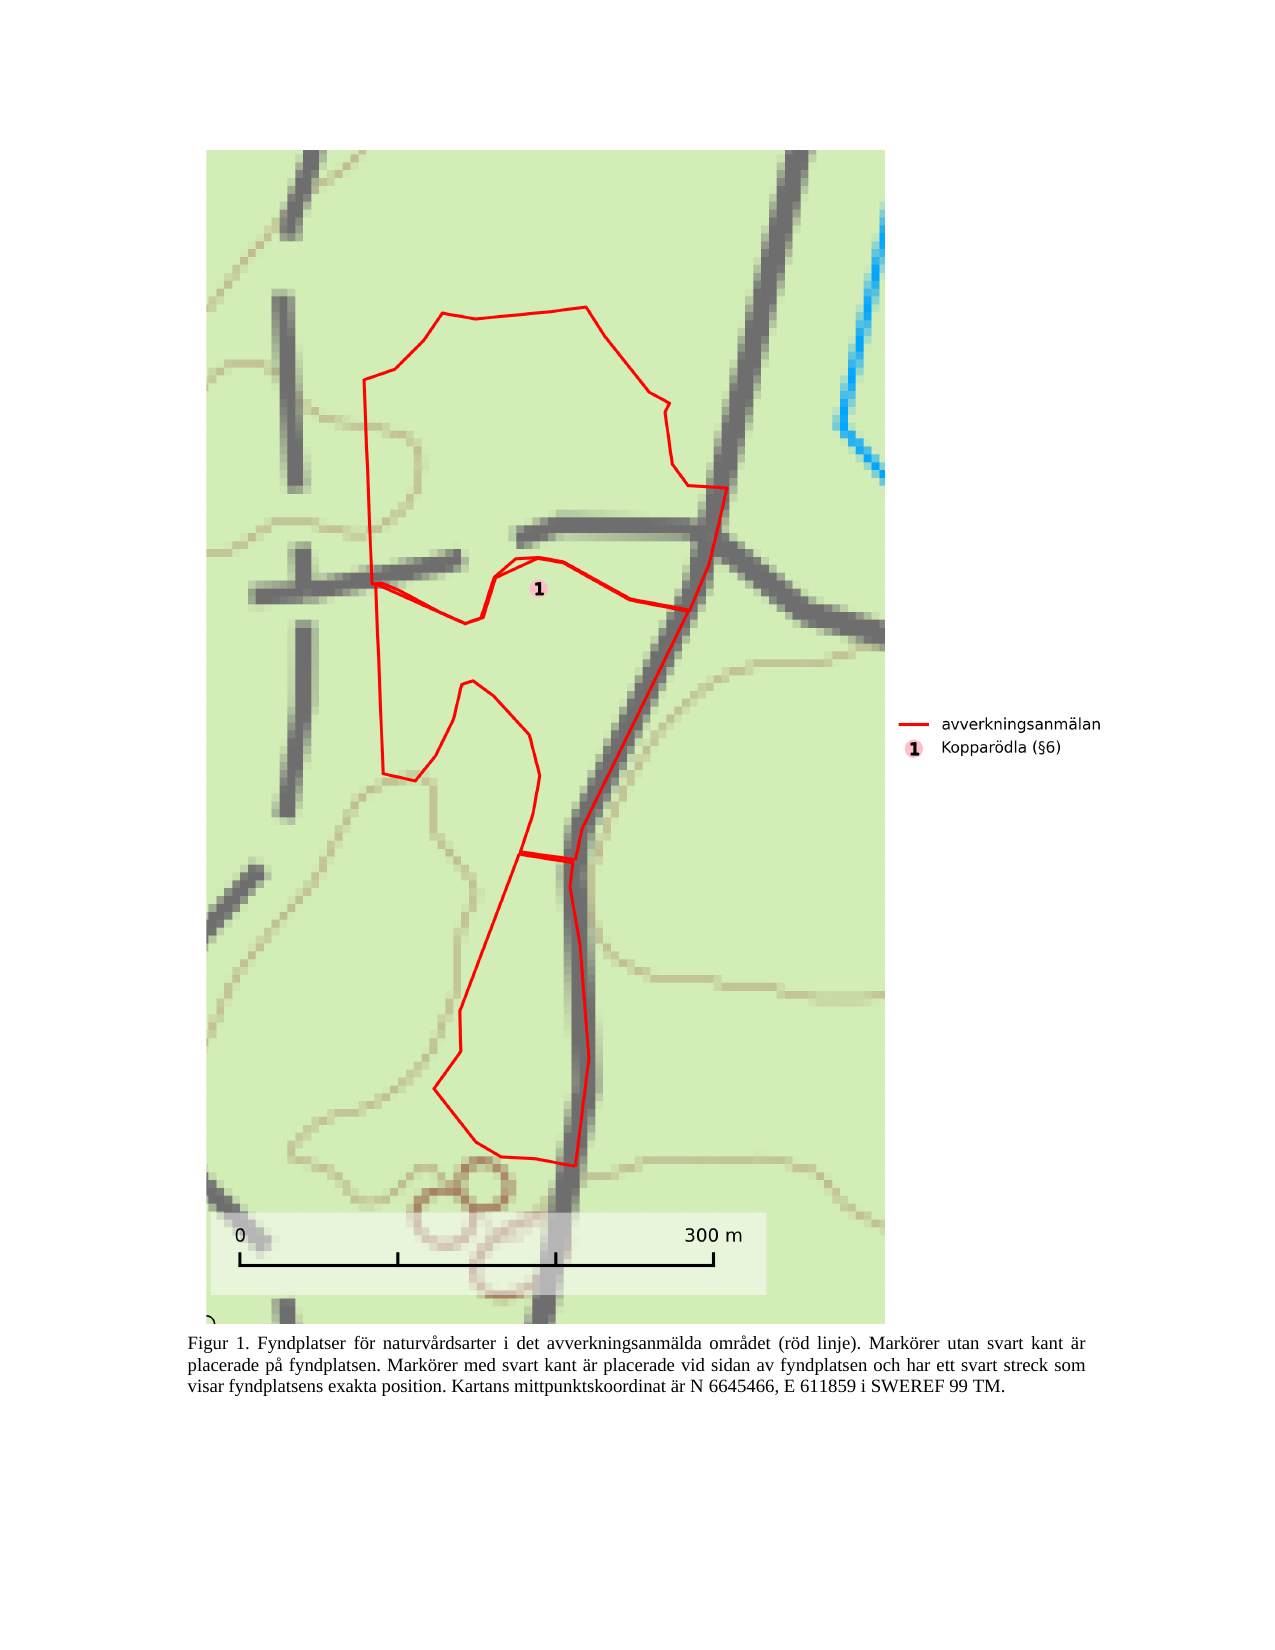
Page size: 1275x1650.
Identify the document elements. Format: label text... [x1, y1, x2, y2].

picture [206, 150, 1107, 1324]
text Figur 1. Fyndplatser för naturvårdsarter i det avverkningsanmälda området (röd linje). Markörer utan svart kant är placerade på fyndplatsen. Markörer med svart kant är placerade vid sidan av fyndplatsen och har ett svart streck som visar fyndplatsens exakta position. Kartans mittpunktskoordinat är N 6645466, E 611859 i SWEREF 99 TM. [187, 1332, 1087, 1397]
